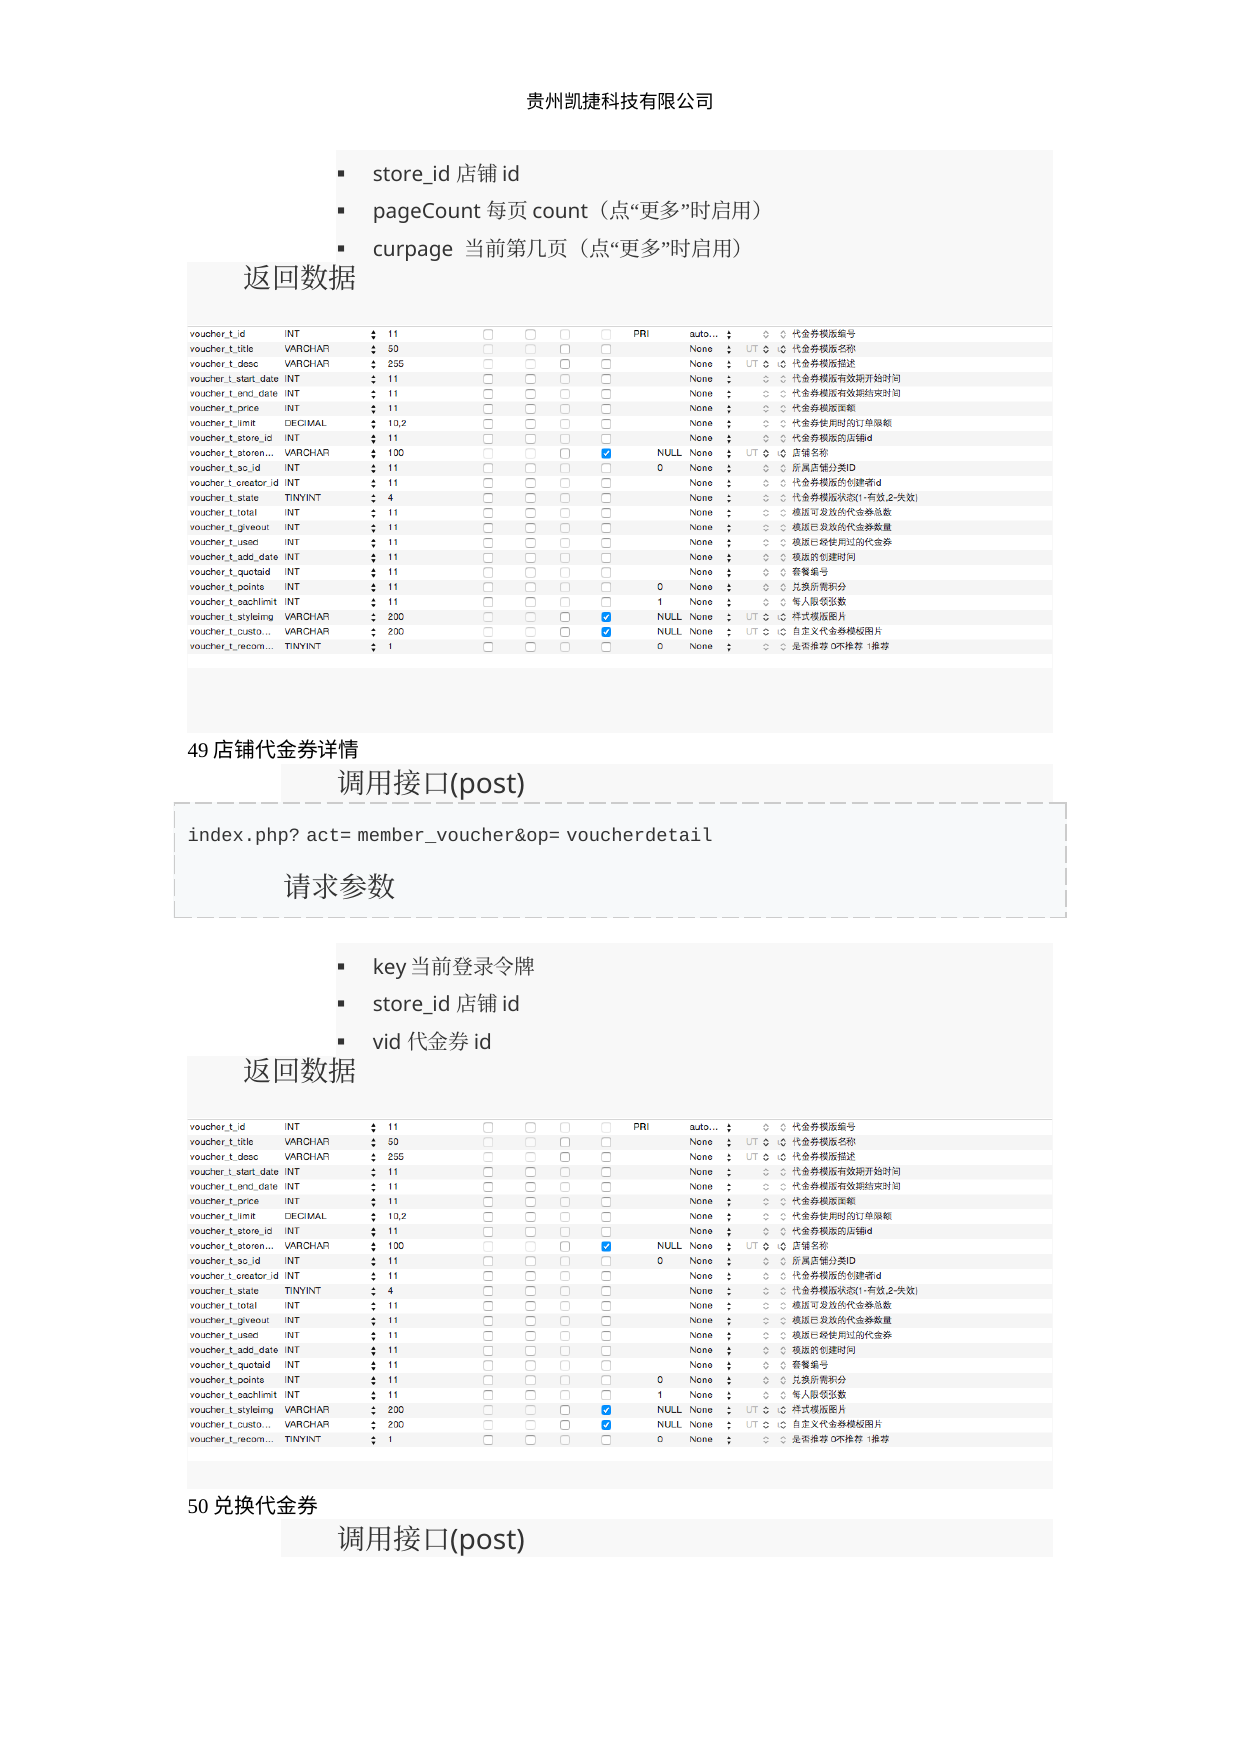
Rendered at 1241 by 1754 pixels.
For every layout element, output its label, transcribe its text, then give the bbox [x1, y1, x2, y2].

text 返回数据 [187, 1056, 1053, 1088]
text 50 兑换代金券 [187, 1489, 1053, 1519]
text index.php? act= member_voucher&op= voucherdetail [173, 802, 1067, 847]
list store_id 店铺id [336, 150, 1053, 187]
list vid 代金券id [336, 1018, 1053, 1056]
text 调用接口(post) [281, 1519, 1053, 1557]
picture [187, 1118, 1053, 1461]
list pageCount 每页count（点“更多”时启用） [336, 187, 1053, 225]
text 请求参数 [173, 857, 1067, 918]
list curpage 当前第几页（点“更多”时启用） [336, 225, 1053, 262]
text 调用接口(post) [281, 764, 1053, 802]
text 49 店铺代金券详情 [187, 733, 1053, 764]
text 返回数据 [187, 262, 1053, 295]
picture [187, 325, 1053, 668]
list store_id 店铺id [336, 981, 1053, 1018]
list key当前登录令牌 [336, 943, 1053, 981]
